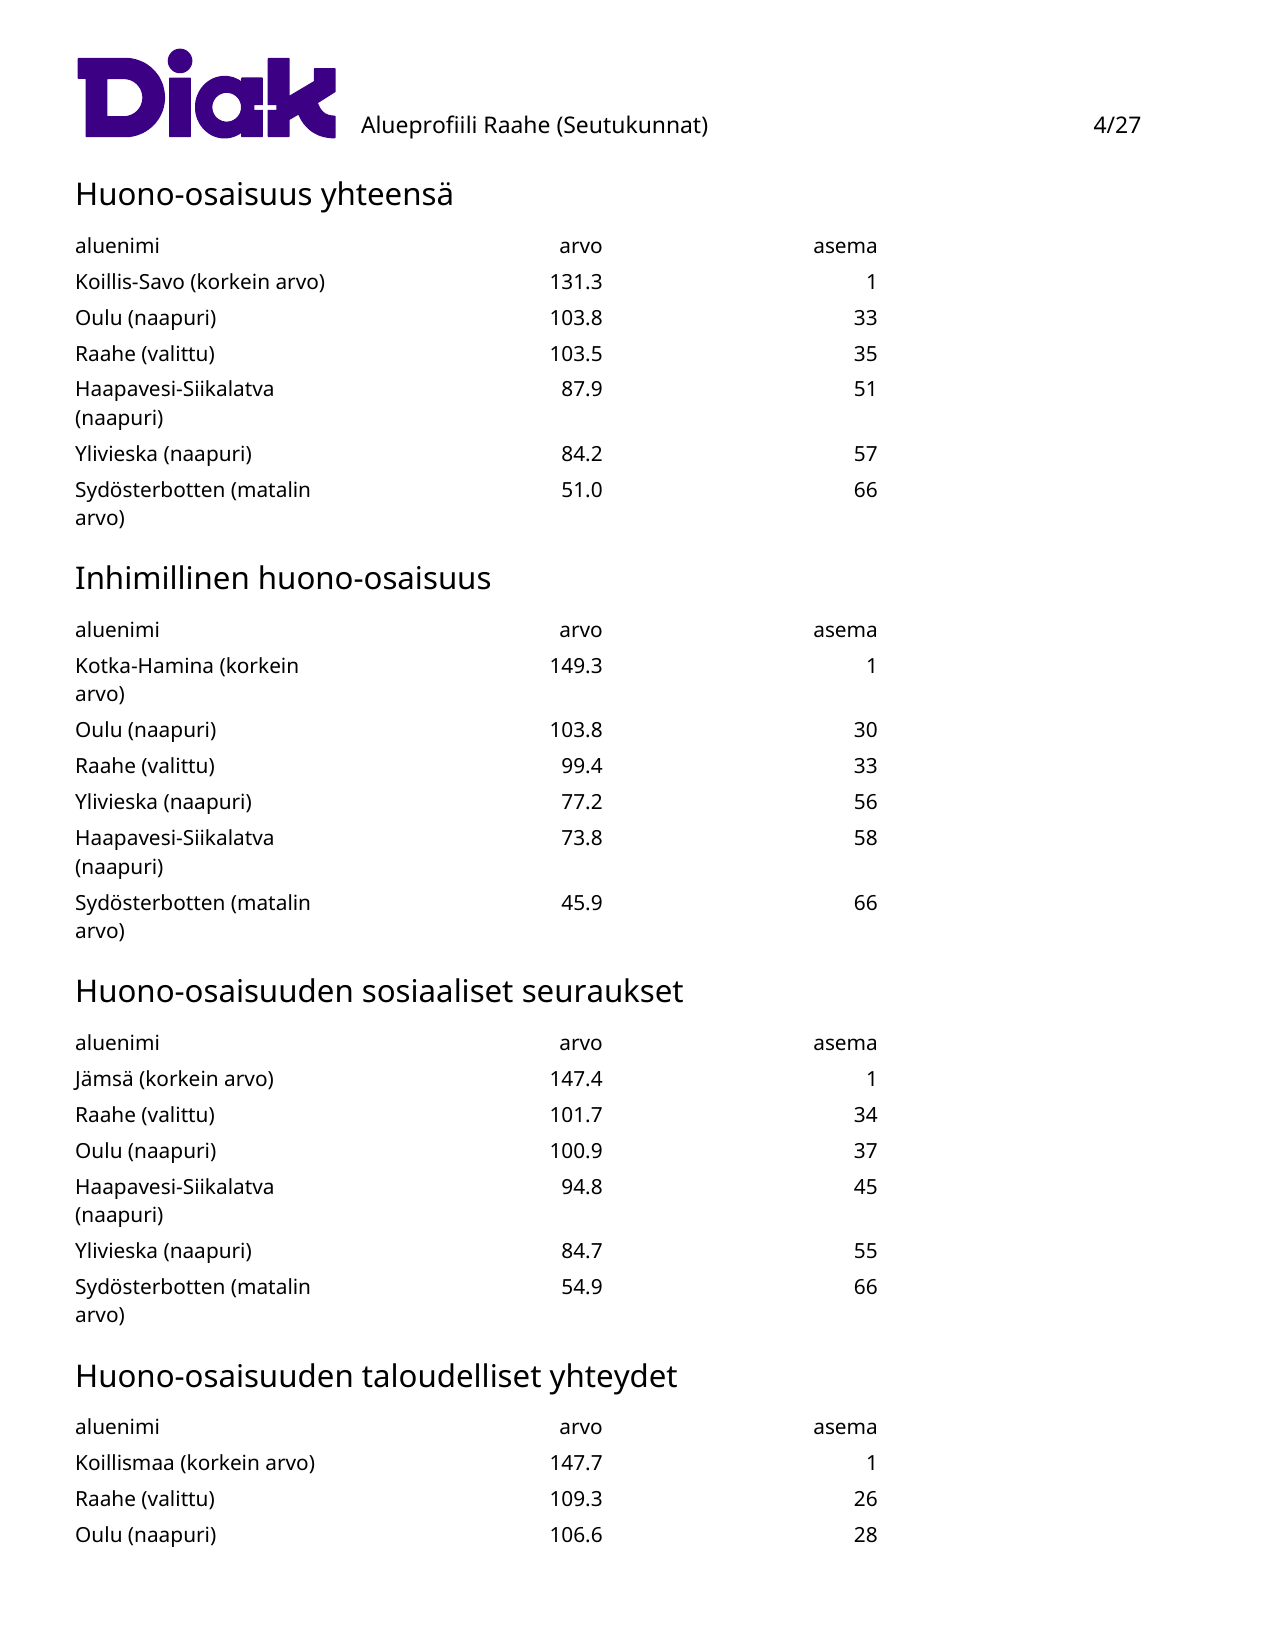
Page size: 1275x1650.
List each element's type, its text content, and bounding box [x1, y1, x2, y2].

table_cell 99.4 [339, 748, 614, 784]
table_cell 77.2 [339, 784, 614, 819]
table_cell Ylivieska (naapuri) [64, 435, 339, 471]
subtitle Inhimillinen huono-osaisuus [75, 556, 1200, 599]
table_cell 45 [614, 1168, 889, 1232]
table_header aluenimi [64, 611, 339, 647]
table_header asema [614, 227, 889, 263]
table_cell 51 [614, 371, 889, 435]
table_cell 131.3 [339, 263, 614, 299]
table_cell Oulu (naapuri) [64, 712, 339, 748]
table_cell Koillis-Savo (korkein arvo) [64, 263, 339, 299]
table_cell 57 [614, 435, 889, 471]
table_cell 1 [614, 1445, 889, 1481]
table_header aluenimi [64, 227, 339, 263]
table_cell 84.2 [339, 435, 614, 471]
table_cell Oulu (naapuri) [64, 1132, 339, 1168]
table_cell 1 [614, 1060, 889, 1096]
table_cell 149.3 [339, 648, 614, 712]
table_cell 55 [614, 1233, 889, 1268]
table_cell 33 [614, 299, 889, 335]
table_cell Haapavesi-Siikalatva (naapuri) [64, 820, 339, 884]
table_header asema [614, 1409, 889, 1444]
subtitle Huono-osaisuus yhteensä [75, 172, 1200, 214]
table_cell 66 [614, 884, 889, 948]
table_cell Kotka-Hamina (korkein arvo) [64, 648, 339, 712]
table_header arvo [339, 611, 614, 647]
table_header asema [614, 1024, 889, 1060]
table_cell 84.7 [339, 1233, 614, 1268]
table_cell Jämsä (korkein arvo) [64, 1060, 339, 1096]
table_cell 58 [614, 820, 889, 884]
table_cell Raahe (valittu) [64, 1481, 339, 1516]
table_cell Haapavesi-Siikalatva (naapuri) [64, 371, 339, 435]
table_cell Sydösterbotten (matalin arvo) [64, 884, 339, 948]
table_cell 34 [614, 1096, 889, 1132]
table_cell 28 [614, 1516, 889, 1552]
table_cell 56 [614, 784, 889, 819]
table_cell Koillismaa (korkein arvo) [64, 1445, 339, 1481]
table_cell Raahe (valittu) [64, 1096, 339, 1132]
table_cell 66 [614, 1268, 889, 1333]
table_cell Sydösterbotten (matalin arvo) [64, 471, 339, 536]
table_cell 101.7 [339, 1096, 614, 1132]
table_cell 30 [614, 712, 889, 748]
table_cell 100.9 [339, 1132, 614, 1168]
table_cell 35 [614, 335, 889, 371]
table_cell 1 [614, 648, 889, 712]
table_cell 109.3 [339, 1481, 614, 1516]
table_header aluenimi [64, 1409, 339, 1444]
subtitle Huono-osaisuuden sosiaaliset seuraukset [75, 969, 1200, 1012]
table_cell 66 [614, 471, 889, 536]
table_cell Oulu (naapuri) [64, 1516, 339, 1552]
table_cell 106.6 [339, 1516, 614, 1552]
table_cell 51.0 [339, 471, 614, 536]
table_cell 33 [614, 748, 889, 784]
table_cell Raahe (valittu) [64, 748, 339, 784]
table_cell Ylivieska (naapuri) [64, 784, 339, 819]
table_cell 147.4 [339, 1060, 614, 1096]
table_cell Ylivieska (naapuri) [64, 1233, 339, 1268]
table_cell 45.9 [339, 884, 614, 948]
table_cell 26 [614, 1481, 889, 1516]
table_cell 54.9 [339, 1268, 614, 1333]
table_header arvo [339, 227, 614, 263]
table_cell 73.8 [339, 820, 614, 884]
table_header aluenimi [64, 1024, 339, 1060]
table_cell 87.9 [339, 371, 614, 435]
table_cell 37 [614, 1132, 889, 1168]
table_cell 103.8 [339, 712, 614, 748]
table_header arvo [339, 1024, 614, 1060]
table_cell 1 [614, 263, 889, 299]
table_cell Sydösterbotten (matalin arvo) [64, 1268, 339, 1333]
table_header arvo [339, 1409, 614, 1444]
table_cell 103.8 [339, 299, 614, 335]
table_header asema [614, 611, 889, 647]
table_cell Oulu (naapuri) [64, 299, 339, 335]
table_cell 103.5 [339, 335, 614, 371]
table_cell Haapavesi-Siikalatva (naapuri) [64, 1168, 339, 1232]
table_cell 147.7 [339, 1445, 614, 1481]
table_cell 94.8 [339, 1168, 614, 1232]
subtitle Huono-osaisuuden taloudelliset yhteydet [75, 1353, 1200, 1396]
table_cell Raahe (valittu) [64, 335, 339, 371]
